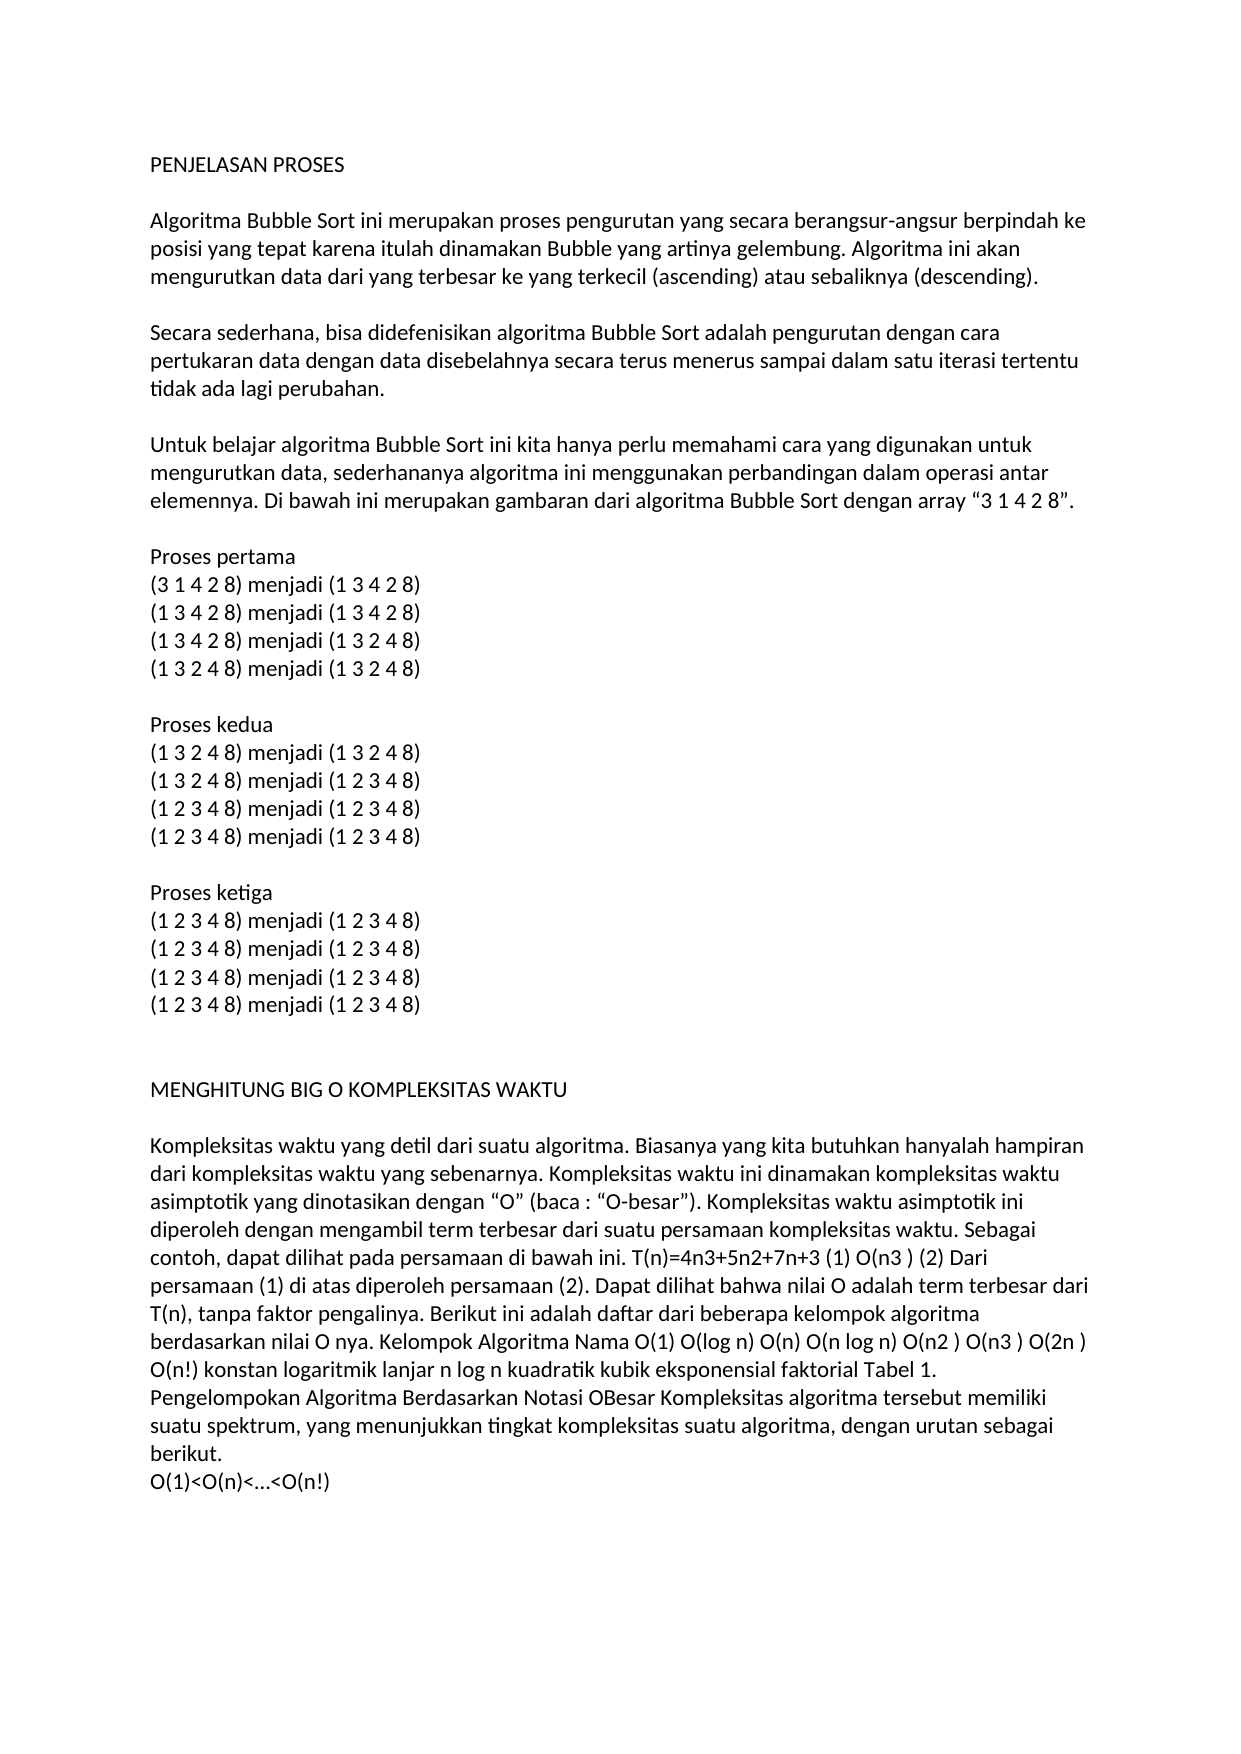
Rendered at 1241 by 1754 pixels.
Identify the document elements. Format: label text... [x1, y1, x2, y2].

text (1 3 4 2 8) menjadi (1 3 4 2 8) [150, 598, 1090, 626]
text (1 2 3 4 8) menjadi (1 2 3 4 8) [150, 991, 1090, 1019]
text (1 3 4 2 8) menjadi (1 3 2 4 8) [150, 626, 1090, 654]
text (1 2 3 4 8) menjadi (1 2 3 4 8) [150, 934, 1090, 963]
text (1 2 3 4 8) menjadi (1 2 3 4 8) [150, 794, 1090, 822]
text (1 3 2 4 8) menjadi (1 3 2 4 8) [150, 654, 1090, 682]
text Untuk belajar algoritma Bubble Sort ini kita hanya perlu memahami cara yang digunakan untuk mengurutkan data, sederhananya algoritma ini menggunakan perbandingan dalam operasi antar elemennya. Di bawah ini merupakan gambaran dari algoritma Bubble Sort dengan array “3 1 4 2 8”. [150, 430, 1090, 514]
text (1 2 3 4 8) menjadi (1 2 3 4 8) [150, 822, 1090, 851]
text Kompleksitas waktu yang detil dari suatu algoritma. Biasanya yang kita butuhkan hanyalah hampiran dari kompleksitas waktu yang sebenarnya. Kompleksitas waktu ini dinamakan kompleksitas waktu asimptotik yang dinotasikan dengan “O” (baca : “O-besar”). Kompleksitas waktu asimptotik ini diperoleh dengan mengambil term terbesar dari suatu persamaan kompleksitas waktu. Sebagai contoh, dapat dilihat pada persamaan di bawah ini. T(n)=4n3+5n2+7n+3 (1) O(n3 ) (2) Dari persamaan (1) di atas diperoleh persamaan (2). Dapat dilihat bahwa nilai O adalah term terbesar dari T(n), tanpa faktor pengalinya. Berikut ini adalah daftar dari beberapa kelompok algoritma berdasarkan nilai O nya. Kelompok Algoritma Nama O(1) O(log n) O(n) O(n log n) O(n2 ) O(n3 ) O(2n ) O(n!) konstan logaritmik lanjar n log n kuadratik kubik eksponensial faktorial Tabel 1. Pengelompokan Algoritma Berdasarkan Notasi OBesar Kompleksitas algoritma tersebut memiliki suatu spektrum, yang menunjukkan tingkat kompleksitas suatu algoritma, dengan urutan sebagai berikut. [150, 1131, 1090, 1467]
text (1 2 3 4 8) menjadi (1 2 3 4 8) [150, 907, 1090, 934]
text (1 2 3 4 8) menjadi (1 2 3 4 8) [150, 963, 1090, 991]
text MENGHITUNG BIG O KOMPLEKSITAS WAKTU [150, 1075, 1090, 1103]
text Proses pertama [150, 542, 1090, 570]
text Proses ketiga [150, 878, 1090, 907]
text Algoritma Bubble Sort ini merupakan proses pengurutan yang secara berangsur-angsur berpindah ke posisi yang tepat karena itulah dinamakan Bubble yang artinya gelembung. Algoritma ini akan mengurutkan data dari yang terbesar ke yang terkecil (ascending) atau sebaliknya (descending). [150, 206, 1090, 290]
text Secara sederhana, bisa didefenisikan algoritma Bubble Sort adalah pengurutan dengan cara pertukaran data dengan data disebelahnya secara terus menerus sampai dalam satu iterasi tertentu tidak ada lagi perubahan. [150, 318, 1090, 402]
text (3 1 4 2 8) menjadi (1 3 4 2 8) [150, 570, 1090, 598]
text PENJELASAN PROSES [150, 150, 1090, 178]
text (1 3 2 4 8) menjadi (1 3 2 4 8) [150, 738, 1090, 766]
text Proses kedua [150, 710, 1090, 738]
text O(1)<O(n)<…<O(n!) [150, 1467, 1090, 1495]
text (1 3 2 4 8) menjadi (1 2 3 4 8) [150, 766, 1090, 794]
